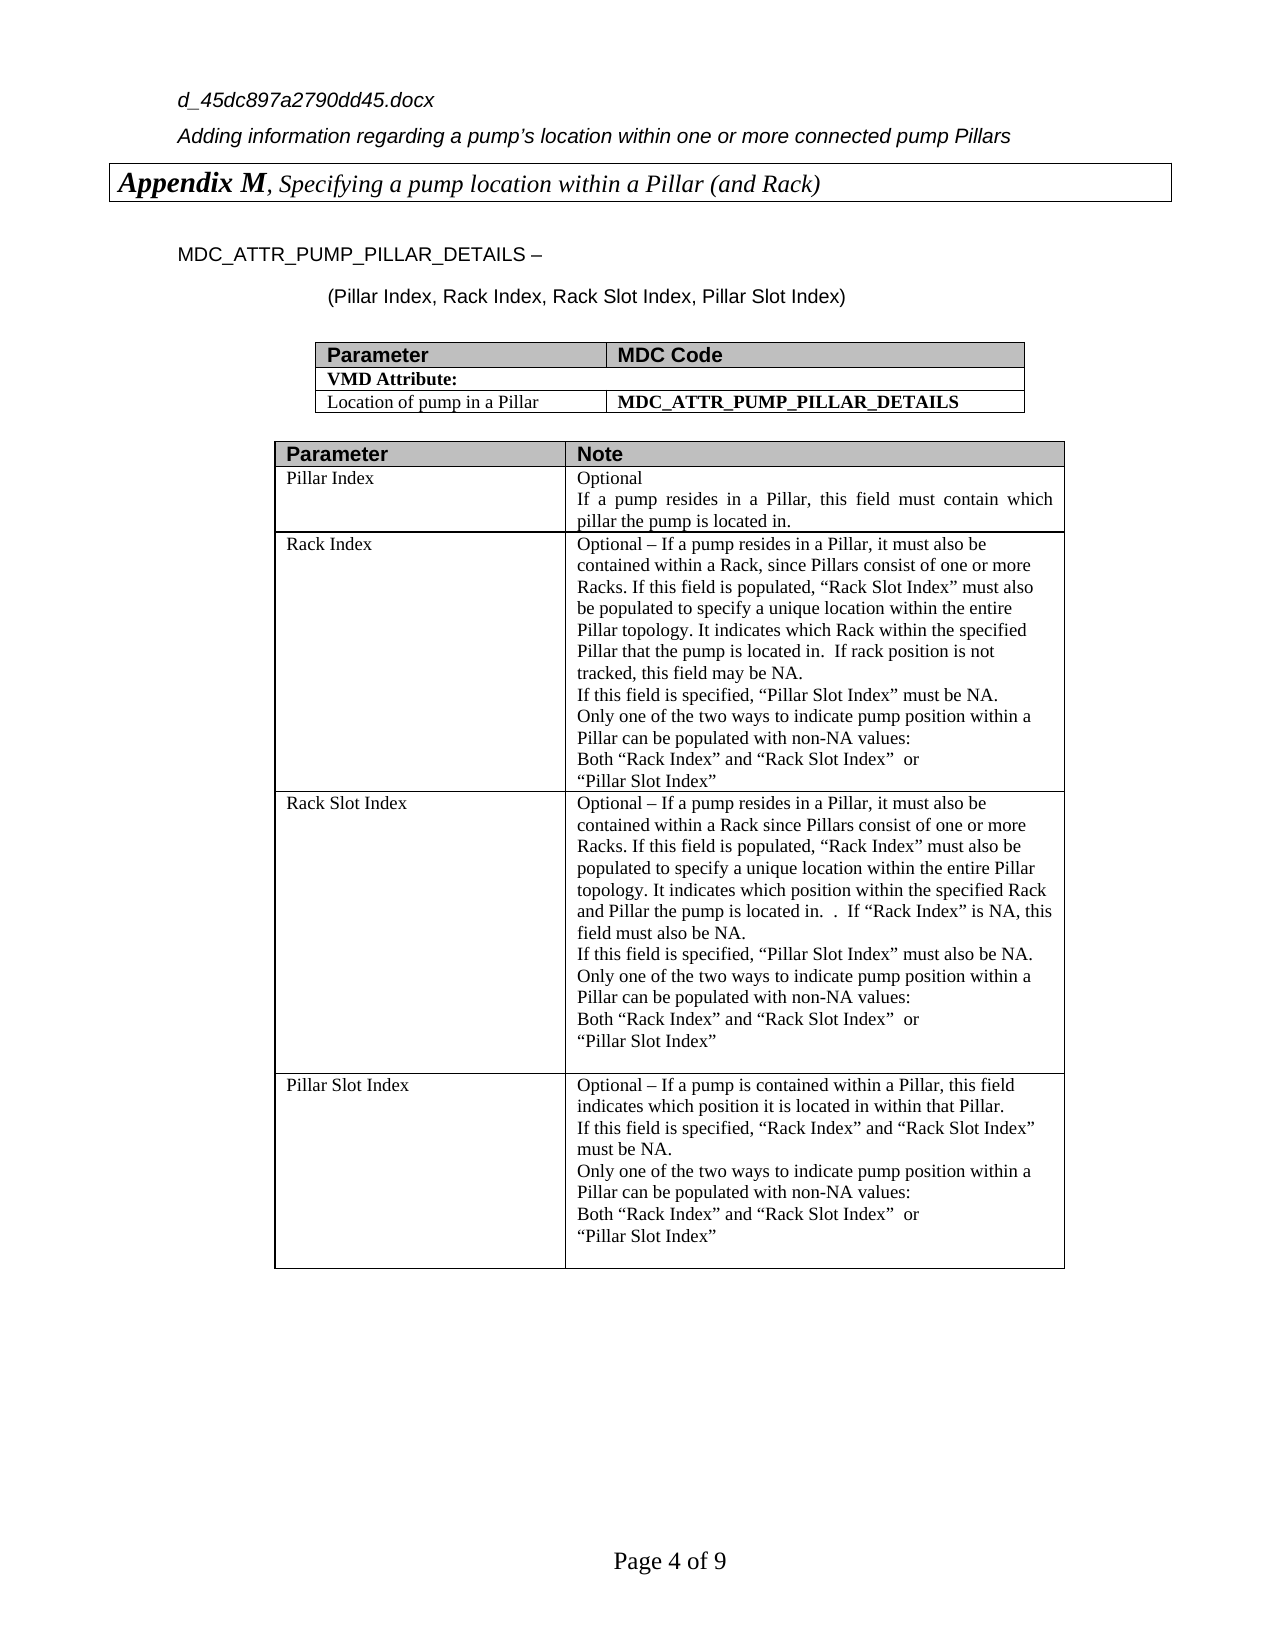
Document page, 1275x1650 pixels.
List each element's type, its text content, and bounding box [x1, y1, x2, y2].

table_cell Pillar Slot Index [276, 1074, 565, 1268]
table_cell Optional If a pump resides in a Pillar, this field must contain which pillar the pump is located in. [566, 467, 1064, 531]
table_cell VMD Attribute: [316, 368, 1024, 389]
table_header MDC Code [607, 343, 1024, 367]
table_cell Optional – If a pump resides in a Pillar, it must also be contained within a Rack, since Pillars consist of one or more Racks. If this field is populated, “Rack Slot Index” must also be populated to specify a unique location within the entire Pillar topology. It indicates which Rack within the specified Pillar that the pump is located in. If rack position is not tracked, this field may be NA. If this field is specified, “Pillar Slot Index” must be NA. Only one of the two ways to indicate pump position within a Pillar can be populated with non-NA values: Both “Rack Index” and “Rack Slot Index” or “Pillar Slot Index” [566, 533, 1064, 791]
table_cell MDC_ATTR_PUMP_PILLAR_DETAILS [607, 391, 1024, 412]
table_cell Rack Index [276, 533, 565, 791]
table_cell Optional – If a pump resides in a Pillar, it must also be contained within a Rack since Pillars consist of one or more Racks. If this field is populated, “Rack Index” must also be populated to specify a unique location within the entire Pillar topology. It indicates which position within the specified Rack and Pillar the pump is located in. . If “Rack Index” is NA, this field must also be NA. If this field is specified, “Pillar Slot Index” must also be NA. Only one of the two ways to indicate pump position within a Pillar can be populated with non-NA values: Both “Rack Index” and “Rack Slot Index” or “Pillar Slot Index” [566, 792, 1064, 1073]
table_cell Pillar Index [276, 467, 565, 531]
text MDC_ATTR_PUMP_PILLAR_DETAILS – [177, 242, 1162, 265]
table_cell Location of pump in a Pillar [316, 391, 606, 412]
table_header Note [566, 442, 1064, 466]
text Appendix M, Specifying a pump location within a Pillar (and Rack) [110, 164, 1171, 201]
table_cell Optional – If a pump is contained within a Pillar, this field indicates which position it is located in within that Pillar. If this field is specified, “Rack Index” and “Rack Slot Index” must be NA. Only one of the two ways to indicate pump position within a Pillar can be populated with non-NA values: Both “Rack Index” and “Rack Slot Index” or “Pillar Slot Index” [566, 1074, 1064, 1268]
table_header Parameter [316, 343, 606, 367]
table_header Parameter [276, 442, 565, 466]
table_cell Rack Slot Index [276, 792, 565, 1073]
text (Pillar Index, Rack Index, Rack Slot Index, Pillar Slot Index) [252, 284, 1162, 307]
